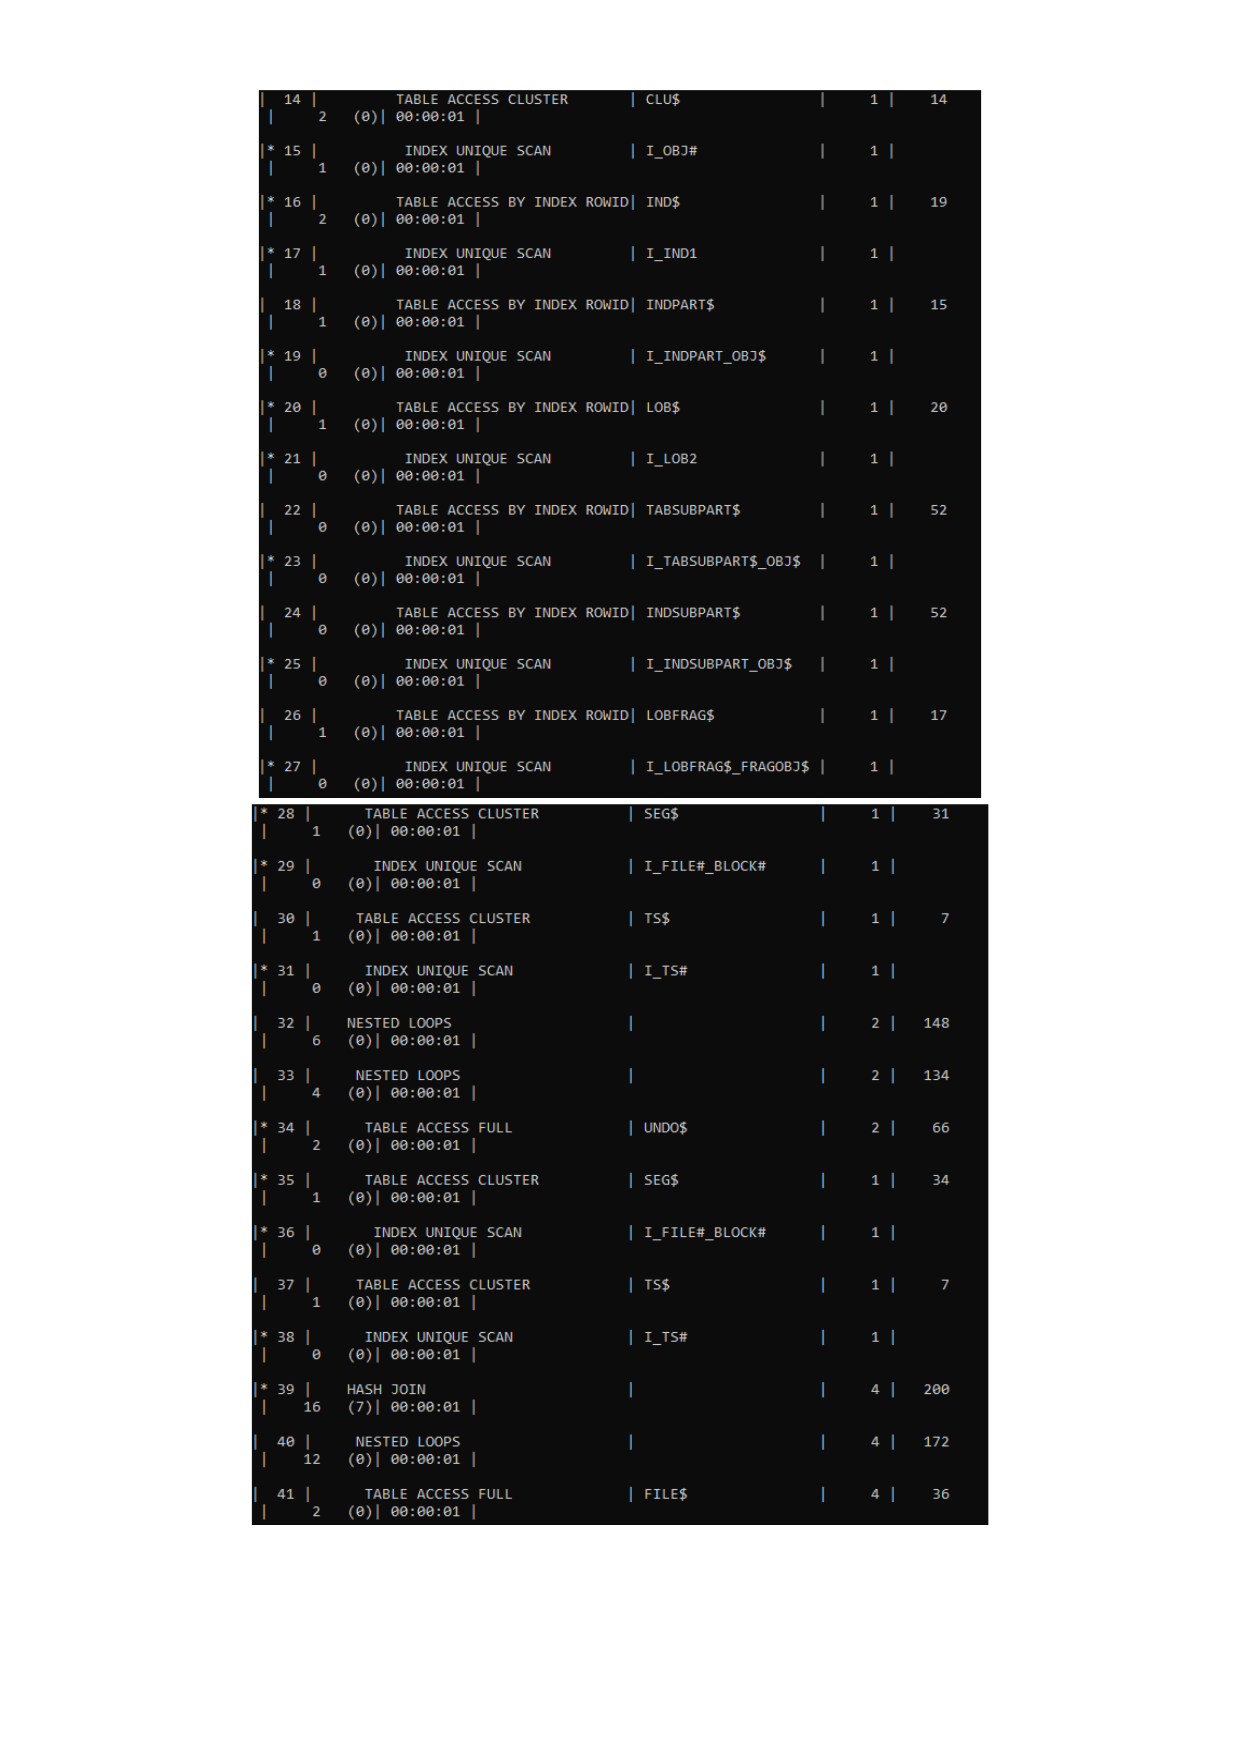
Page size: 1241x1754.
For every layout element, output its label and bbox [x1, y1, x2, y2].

picture [251, 801, 989, 1525]
picture [258, 88, 982, 798]
